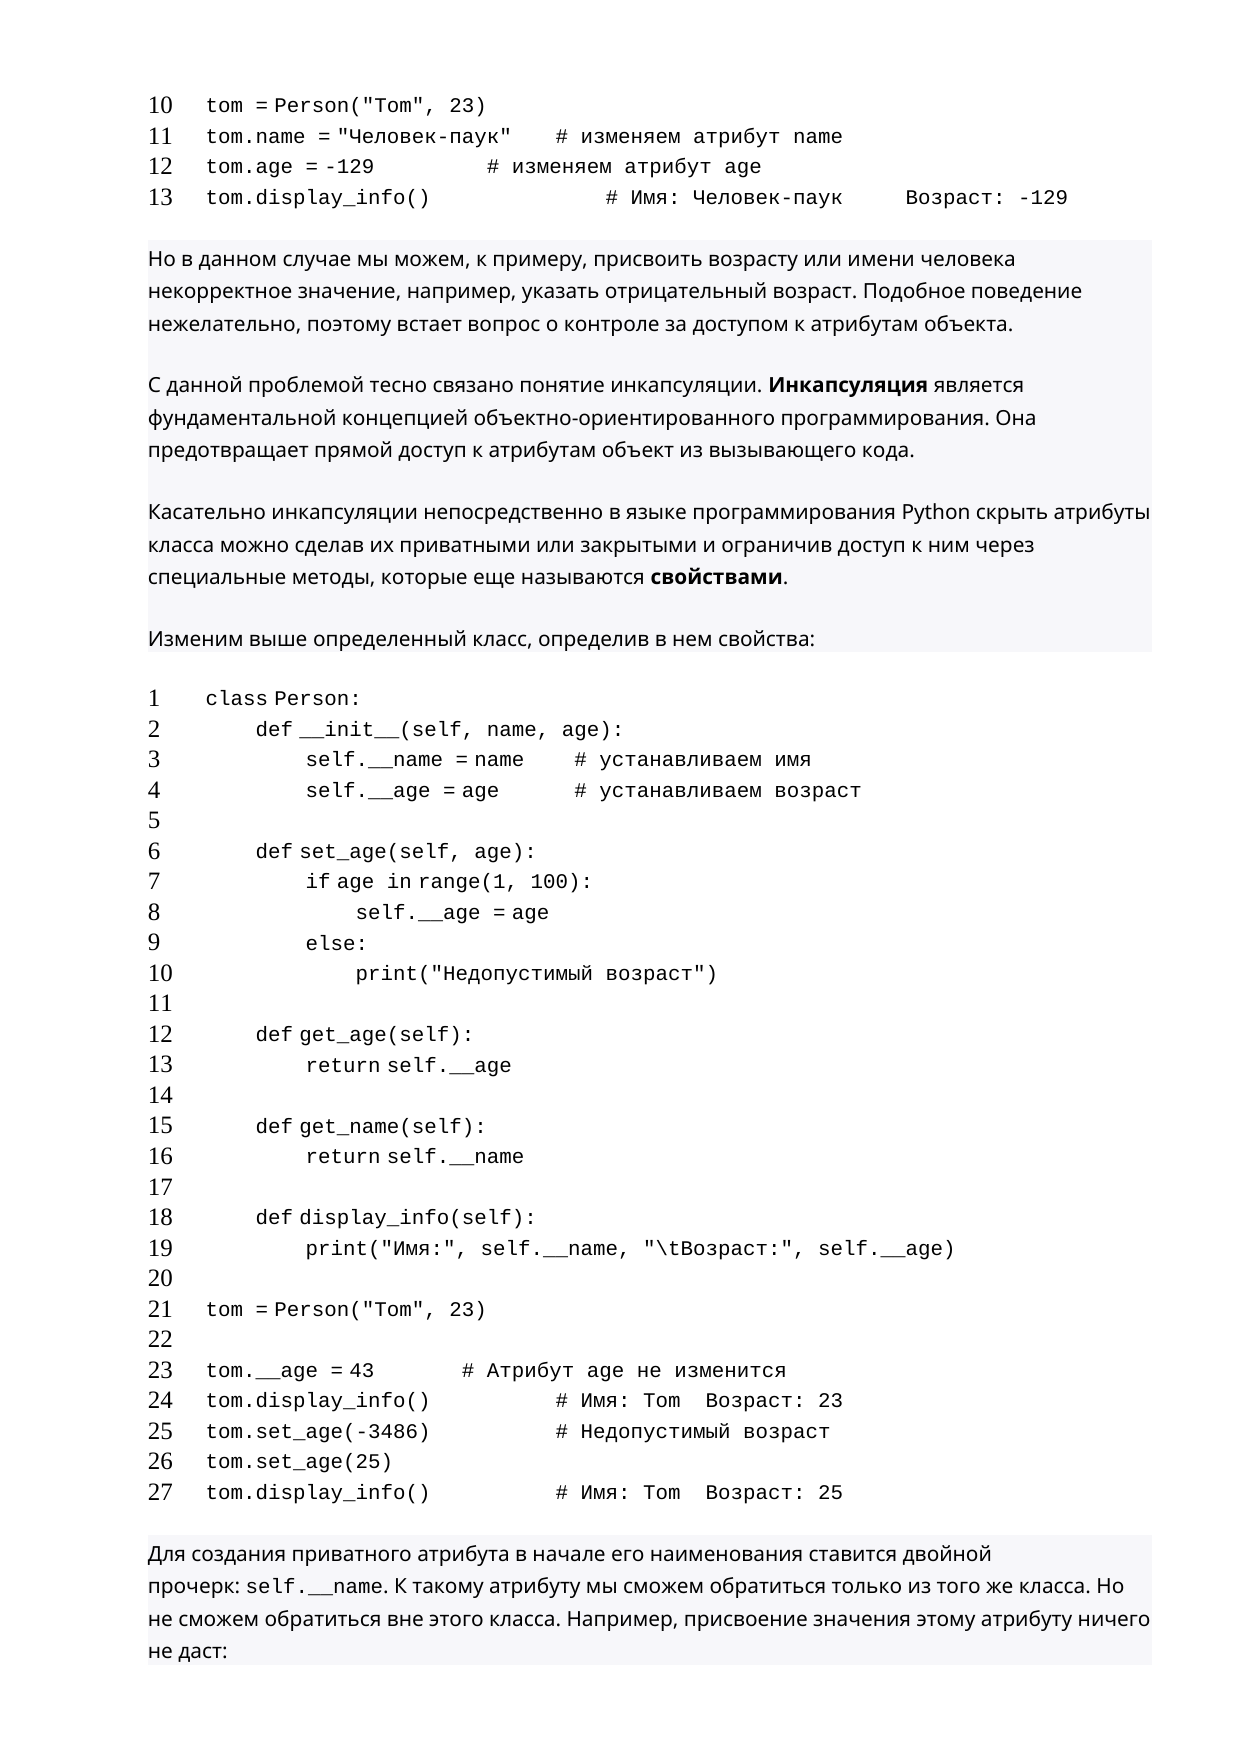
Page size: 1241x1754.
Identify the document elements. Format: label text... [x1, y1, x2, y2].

table_header 1 2 3 4 5 6 7 8 9 10 11 12 13 14 15 16 17 18 19 20 21 22 23 24 25 26 27 [148, 681, 205, 1506]
text Изменим выше определенный класс, определив в нем свойства: [148, 620, 1152, 652]
text С данной проблемой тесно связано понятие инкапсуляции. Инкапсуляция является фундаментальной концепцией объектно-ориентированного программирования. Она предотвращает прямой доступ к атрибутам объект из вызывающего кода. [148, 366, 1152, 464]
text Но в данном случае мы можем, к примеру, присвоить возрасту или имени человека некорректное значение, например, указать отрицательный возраст. Подобное поведение нежелательно, поэтому встает вопрос о контроле за доступом к атрибутам объекта. [148, 240, 1152, 337]
text Касательно инкапсуляции непосредственно в языке программирования Python скрыть атрибуты класса можно сделав их приватными или закрытыми и ограничив доступ к ним через специальные методы, которые еще называются свойствами. [148, 493, 1152, 591]
text Для создания приватного атрибута в начале его наименования ставится двойной прочерк: self.__name. К такому атрибуту мы сможем обратиться только из того же класса. Но не сможем обратиться вне этого класса. Например, присвоение значения этому атрибуту ничего не даст: [148, 1535, 1152, 1665]
table_header class Person: def __init__(self, name, age): self.__name = name # устанавливаем имя self.__age = age # устанавливаем возраст def set_age(self, age): if age in range(1, 100): self.__age = age else: print("Недопустимый возраст") def get_age(self): return self.__age def get_name(self): return self.__name def display_info(self): print("Имя:", self.__name, "\tВозраст:", self.__age) tom = Person("Tom", 23) tom.__age = 43 # Атрибут age не изменится tom.display_info() # Имя: Tom Возраст: 23 tom.set_age(-3486) # Недопустимый возраст tom.set_age(25) tom.display_info() # Имя: Tom Возраст: 25 [205, 681, 1240, 1506]
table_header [148, 89, 205, 211]
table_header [205, 89, 1240, 211]
